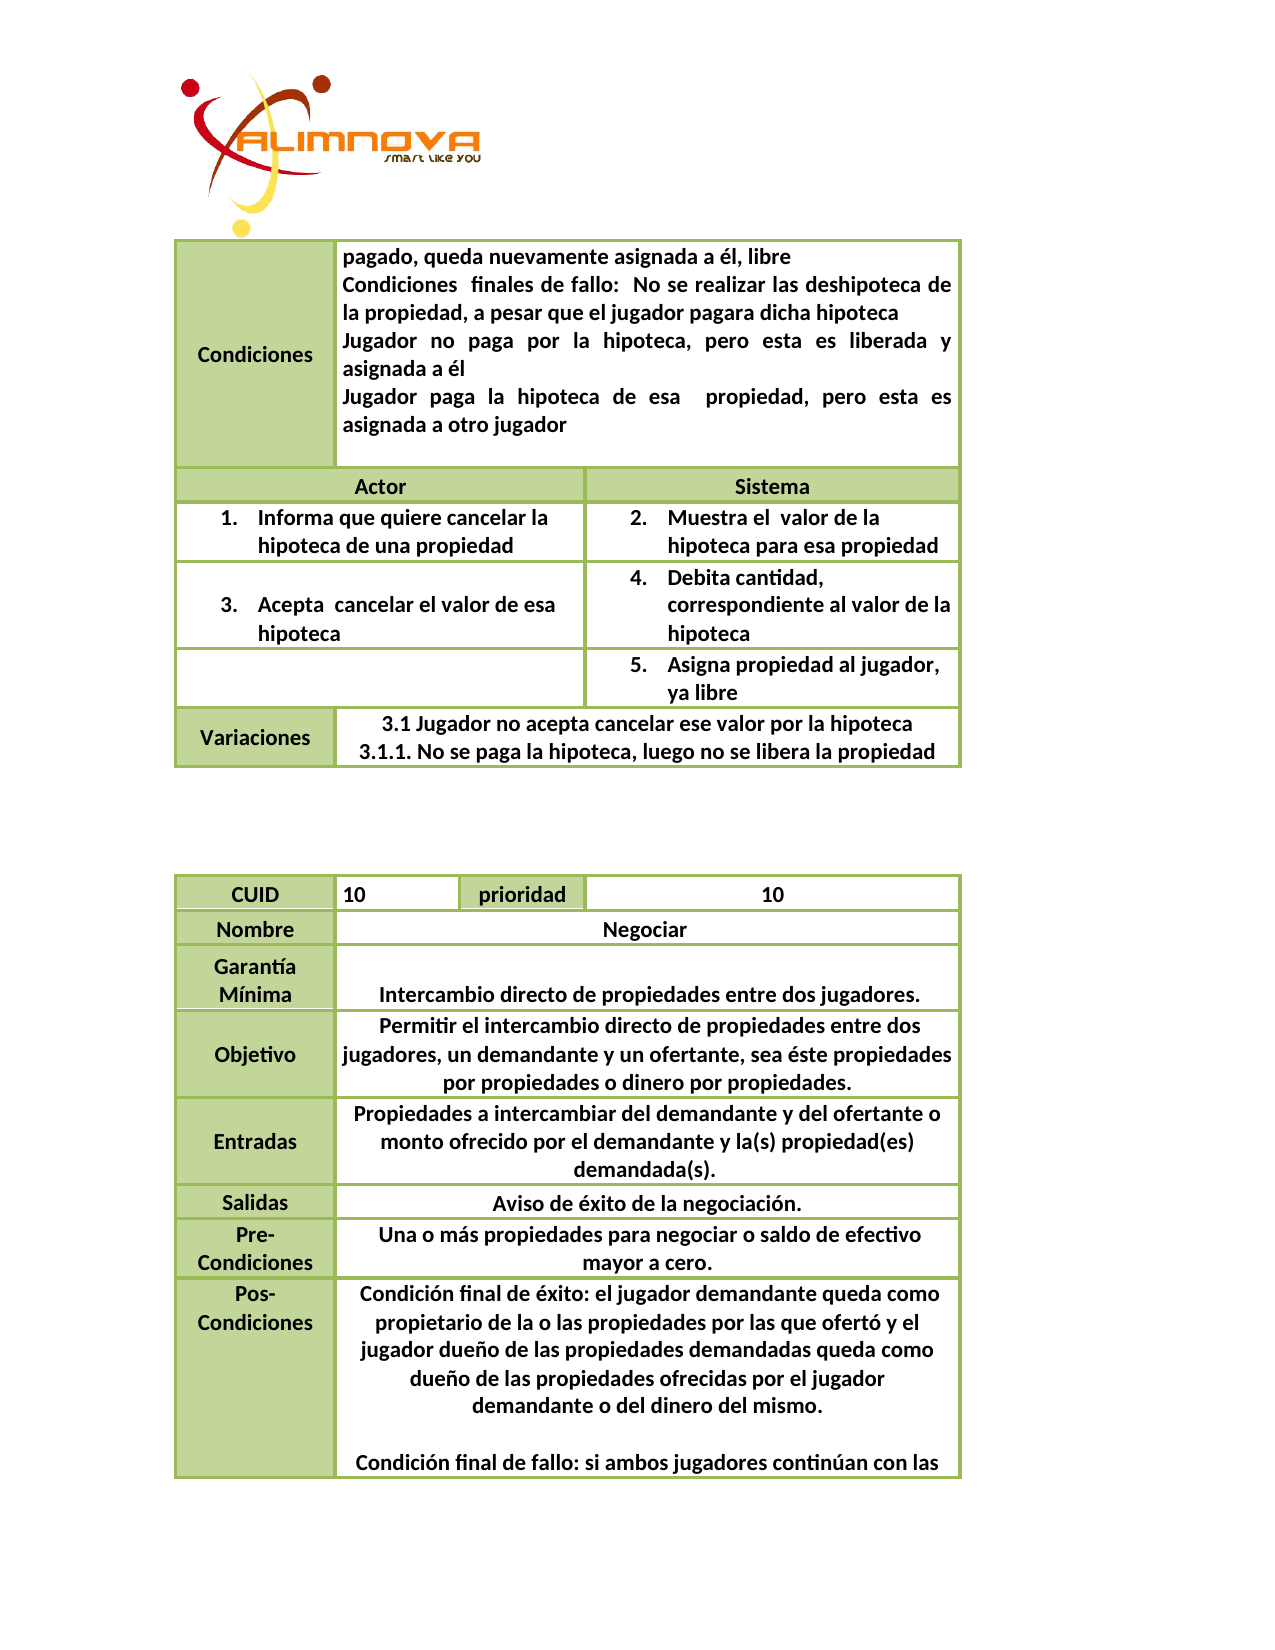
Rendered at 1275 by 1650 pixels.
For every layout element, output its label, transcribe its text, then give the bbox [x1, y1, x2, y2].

table_cell Informa que quiere cancelar la hipoteca de una propiedad [177, 504, 583, 559]
table_cell Pre-Condiciones [177, 1220, 333, 1276]
table_cell Sistema [587, 469, 958, 500]
table_cell Actor [177, 469, 583, 500]
table_header 10 [587, 877, 958, 908]
table_header prioridad [461, 877, 583, 908]
table_cell Permitir el intercambio directo de propiedades entre dos jugadores, un demandante y un ofertante, sea éste propiedades por propiedades o dinero por propiedades. [337, 1012, 958, 1096]
table_cell Salidas [177, 1186, 333, 1217]
table_header CUID [177, 877, 333, 908]
table_cell Negociar [337, 912, 958, 943]
table_cell Pos-Condiciones [177, 242, 333, 466]
table_cell Garantía Mínima [177, 946, 333, 1008]
table_cell Acepta cancelar el valor de esa hipoteca [177, 563, 583, 647]
table_cell Una o más propiedades para negociar o saldo de efectivo mayor a cero. [337, 1220, 958, 1276]
picture [177, 73, 482, 239]
table_cell [177, 650, 583, 706]
table_cell Muestra el valor de la hipoteca para esa propiedad [587, 504, 958, 559]
table_cell Objetivo [177, 1012, 333, 1096]
table_cell Intercambio directo de propiedades entre dos jugadores. [337, 946, 958, 1008]
table_cell Pos-Condiciones [177, 1280, 333, 1476]
table_cell Nombre [177, 912, 333, 943]
table_cell Variaciones [177, 709, 333, 765]
table_cell Aviso de éxito de la negociación. [337, 1186, 958, 1217]
table_cell Propiedades a intercambiar del demandante y del ofertante o monto ofrecido por el demandante y la(s) propiedad(es) demandada(s). [337, 1099, 958, 1183]
table_header 10 [337, 877, 458, 908]
table_cell 3.1 Jugador no acepta cancelar ese valor por la hipoteca 3.1.1. No se paga la hipoteca, luego no se libera la propiedad [337, 709, 958, 765]
table_cell Debita cantidad, correspondiente al valor de la hipoteca [587, 563, 958, 647]
table_cell Asigna propiedad al jugador, ya libre [587, 650, 958, 706]
table_cell Entradas [177, 1099, 333, 1183]
